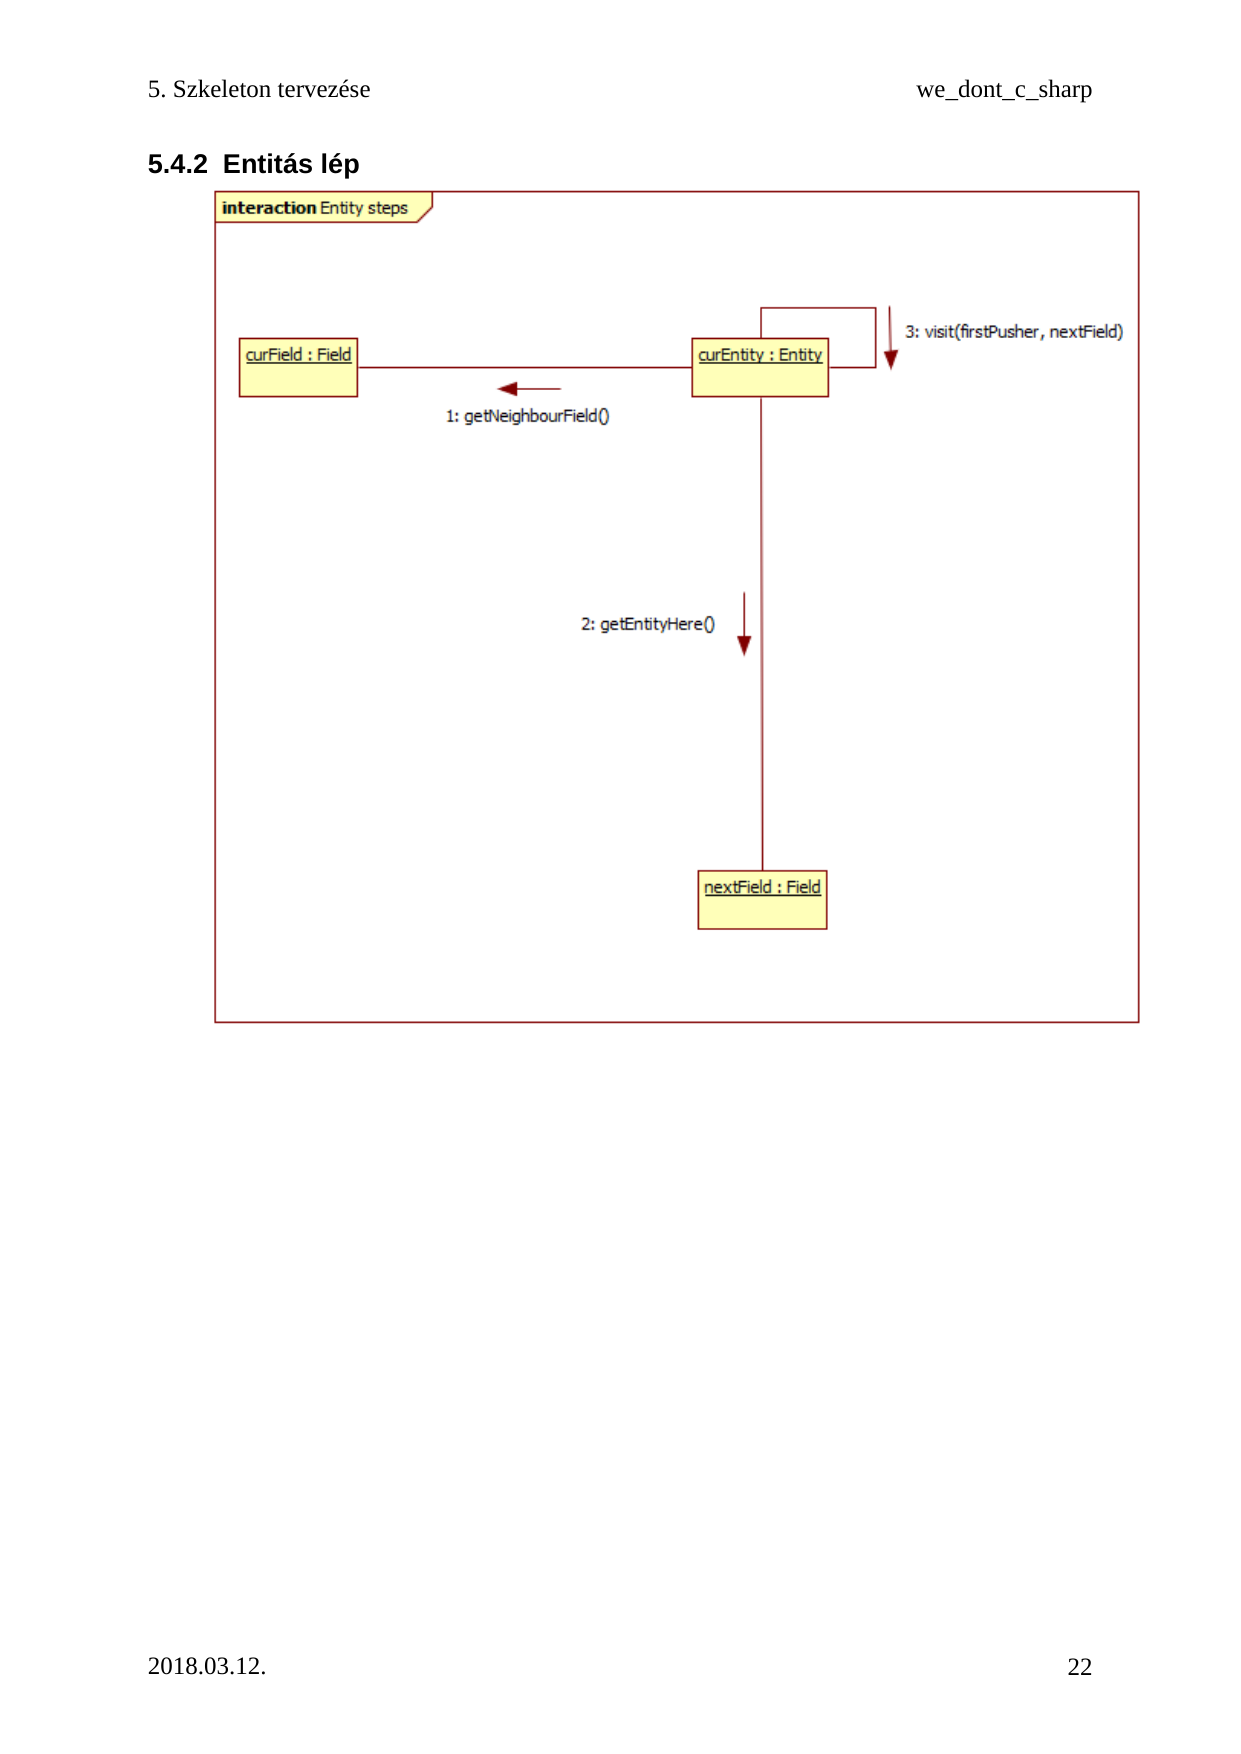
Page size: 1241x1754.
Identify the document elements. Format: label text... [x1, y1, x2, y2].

subtitle Entitás lép [148, 148, 1093, 179]
picture [207, 185, 1152, 1031]
